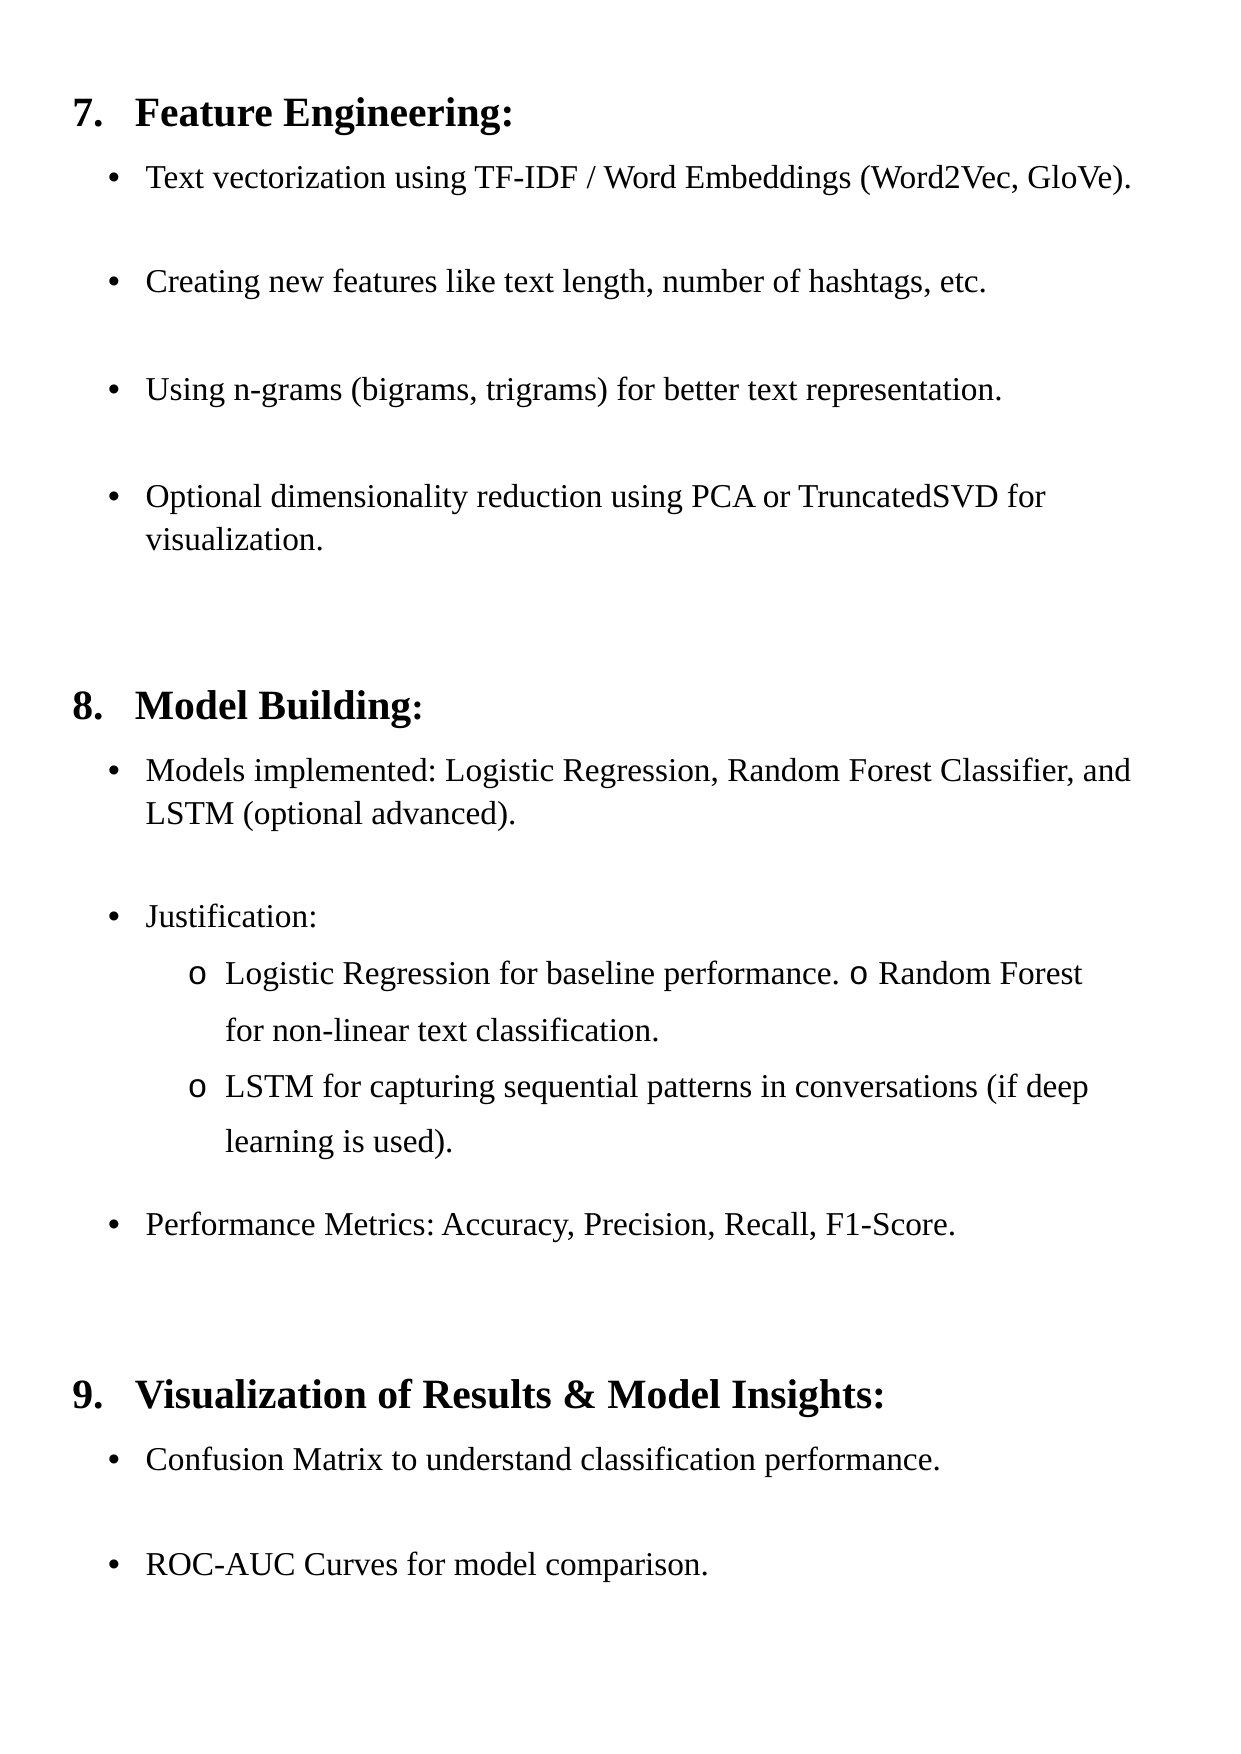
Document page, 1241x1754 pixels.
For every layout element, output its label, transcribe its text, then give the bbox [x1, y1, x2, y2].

list Visualization of Results & Model Insights: [72, 1370, 1240, 1418]
list Model Building: [72, 680, 1240, 728]
list Optional dimensionality reduction using PCA or TruncatedSVD for visualization. [108, 476, 1193, 558]
list Creating new features like text length, number of hashtags, etc. [108, 261, 1193, 300]
list LSTM for capturing sequential patterns in conversations (if deep learning is used). [187, 1066, 1109, 1159]
list ROC-AUC Curves for model comparison. [108, 1544, 1193, 1583]
list Performance Metrics: Accuracy, Precision, Recall, F1-Score. [108, 1203, 1193, 1242]
list Feature Engineering: [72, 88, 1240, 136]
list Models implemented: Logistic Regression, Random Forest Classifier, and LSTM (optional advanced). [108, 750, 1193, 832]
list Text vectorization using TF-IDF / Word Embeddings (Word2Vec, GloVe). [108, 157, 1193, 196]
list Logistic Regression for baseline performance. o Random Forest for non-linear text classification. [187, 953, 1109, 1048]
list Using n-grams (bigrams, trigrams) for better text representation. [108, 369, 1193, 408]
list Confusion Matrix to understand classification performance. [108, 1439, 1193, 1478]
list Justification: [108, 896, 1193, 935]
